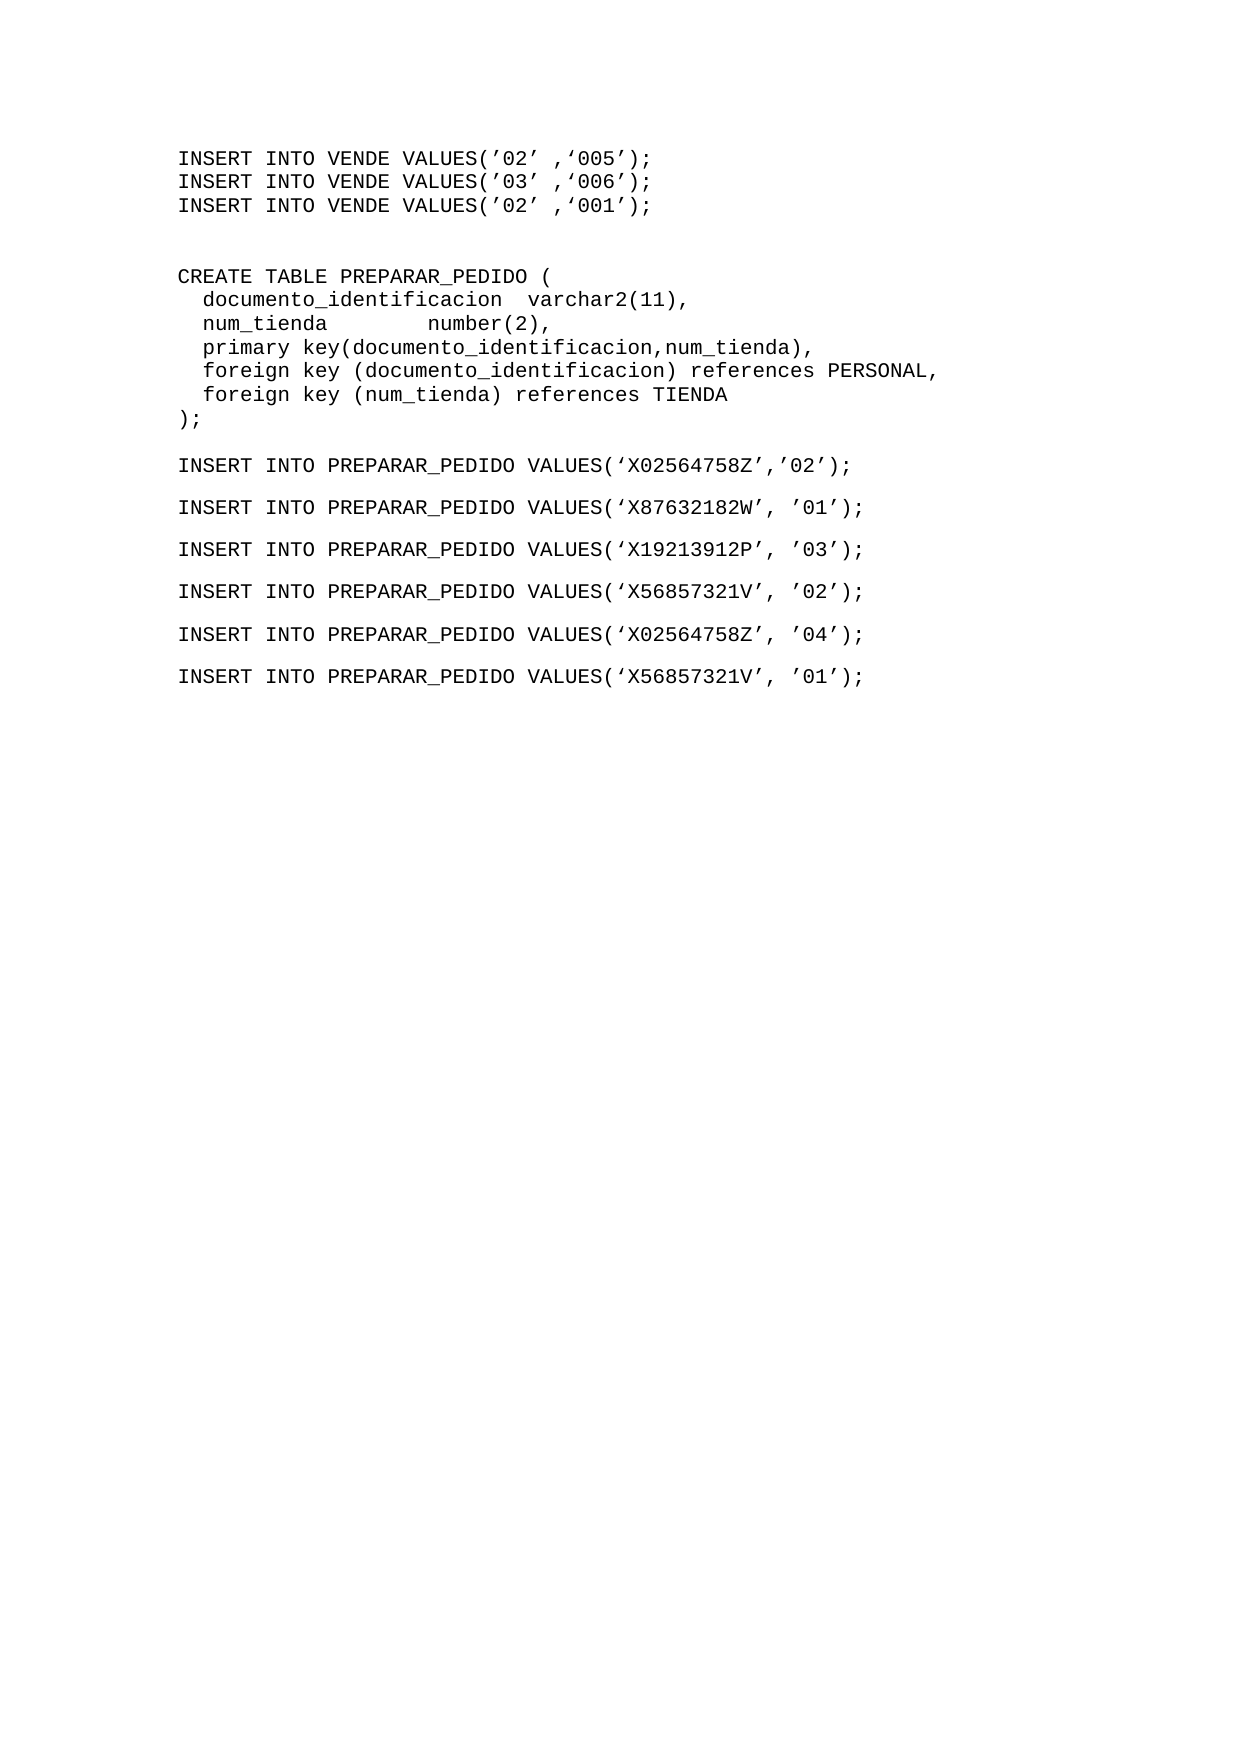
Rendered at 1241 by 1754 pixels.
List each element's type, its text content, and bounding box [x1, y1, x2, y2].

text documento_identificacion varchar2(11), [177, 289, 1063, 313]
text INSERT INTO VENDE VALUES(’02’ ,‘005’); [177, 148, 1063, 171]
text INSERT INTO PREPARAR_PEDIDO VALUES(‘X02564758Z’,’02’); [177, 455, 1063, 479]
text INSERT INTO PREPARAR_PEDIDO VALUES(‘X56857321V’, ’01’); [177, 666, 1063, 689]
text INSERT INTO VENDE VALUES(’03’ ,‘006’); [177, 171, 1063, 195]
text primary key(documento_identificacion,num_tienda), [177, 337, 1063, 360]
text ); [177, 408, 1063, 431]
text INSERT INTO PREPARAR_PEDIDO VALUES(‘X56857321V’, ’02’); [177, 582, 1063, 605]
text CREATE TABLE PREPARAR_PEDIDO ( [177, 266, 1063, 289]
text foreign key (num_tienda) references TIENDA [177, 384, 1063, 408]
text foreign key (documento_identificacion) references PERSONAL, [177, 360, 1063, 384]
text INSERT INTO PREPARAR_PEDIDO VALUES(‘X19213912P’, ’03’); [177, 539, 1063, 563]
text INSERT INTO PREPARAR_PEDIDO VALUES(‘X87632182W’, ’01’); [177, 497, 1063, 521]
text INSERT INTO VENDE VALUES(’02’ ,‘001’); [177, 195, 1063, 218]
text num_tienda number(2), [177, 313, 1063, 337]
text INSERT INTO PREPARAR_PEDIDO VALUES(‘X02564758Z’, ’04’); [177, 624, 1063, 647]
